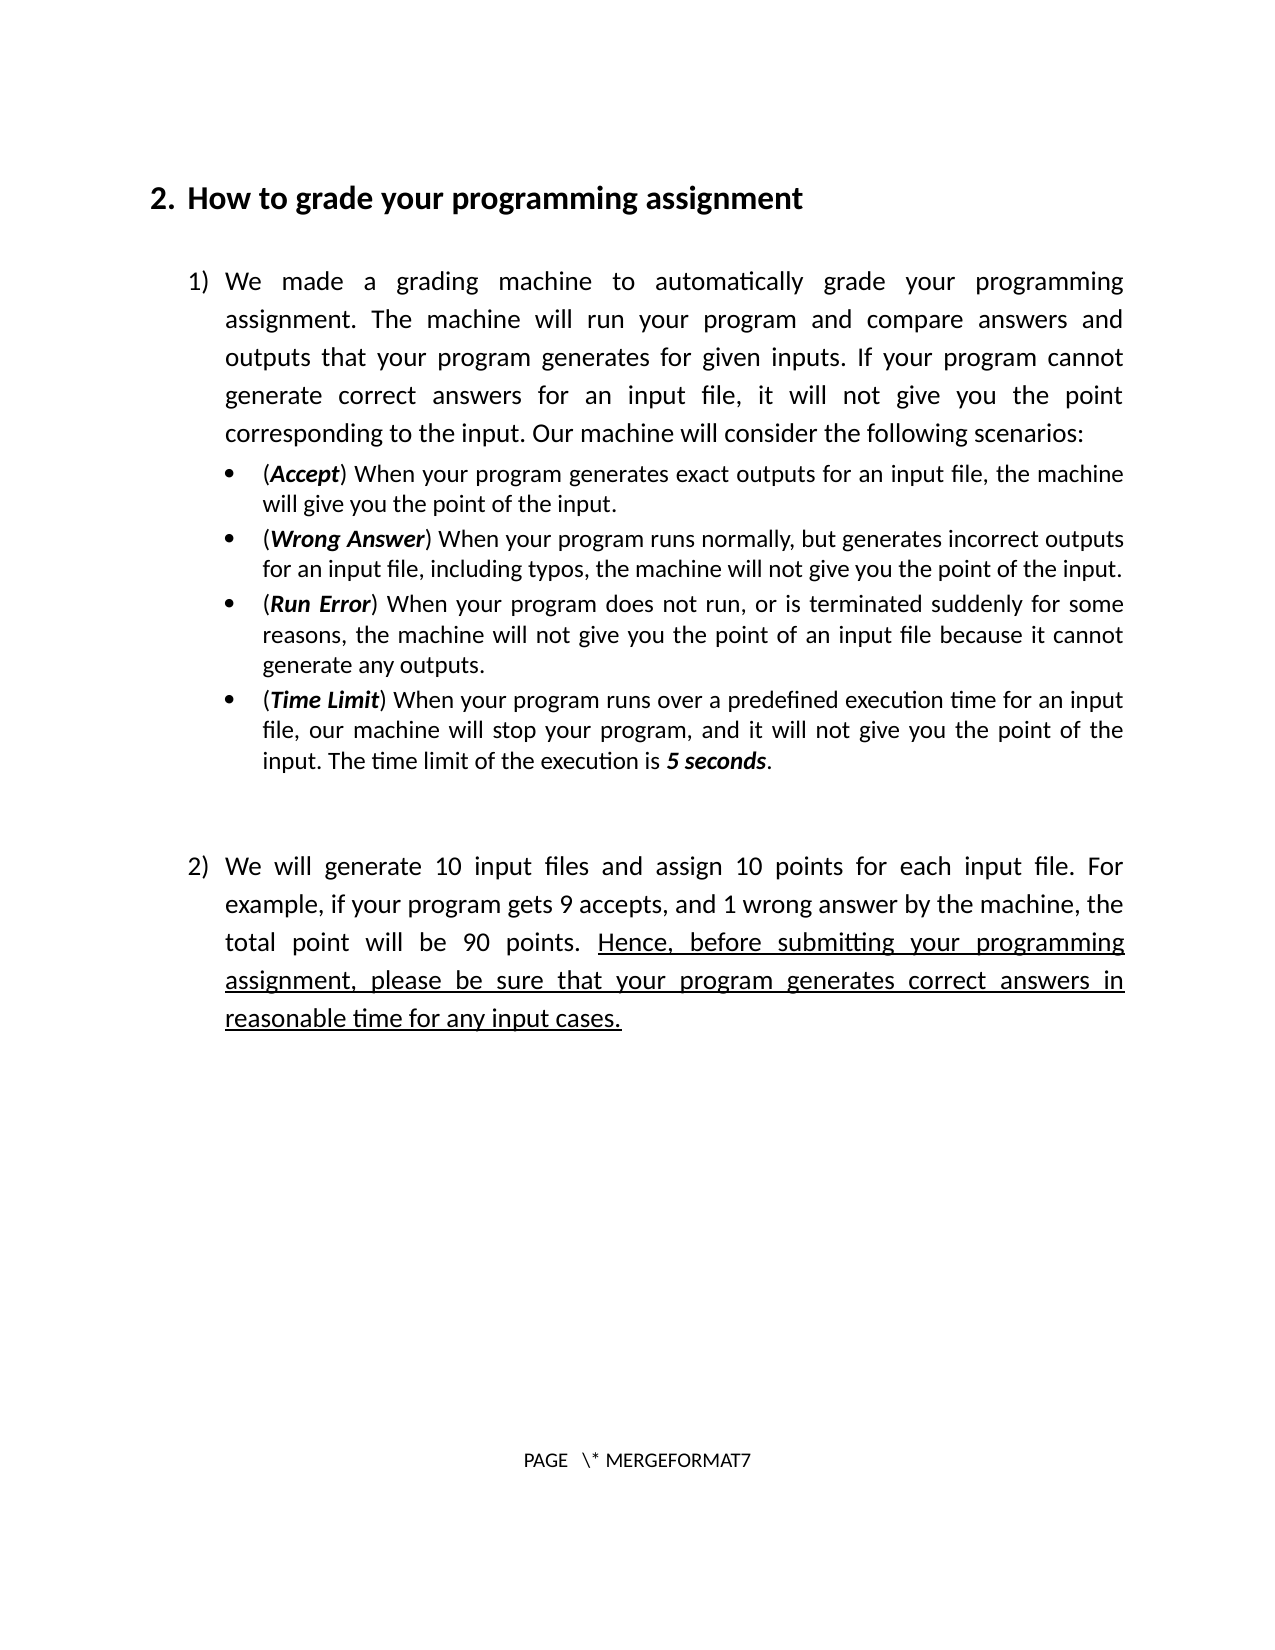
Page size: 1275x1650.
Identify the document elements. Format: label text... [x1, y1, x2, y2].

subtitle How to grade your programming assignment [150, 177, 1125, 218]
subtitle (Run Error) When your program does not run, or is terminated suddenly for some reasons, the machine will not give you the point of an input file because it cannot generate any outputs. [225, 588, 1125, 680]
subtitle (Wrong Answer) When your program runs normally, but generates incorrect outputs for an input file, including typos, the machine will not give you the point of the input. [225, 523, 1125, 584]
subtitle (Time Limit) When your program runs over a predefined execution time for an input file, our machine will stop your program, and it will not give you the point of the input. The time limit of the execution is 5 seconds. [225, 684, 1125, 776]
subtitle We made a grading machine to automatically grade your programming assignment. The machine will run your program and compare answers and outputs that your program generates for given inputs. If your program cannot generate correct answers for an input file, it will not give you the point corresponding to the input. Our machine will consider the following scenarios: [187, 264, 1125, 449]
subtitle (Accept) When your program generates exact outputs for an input file, the machine will give you the point of the input. [225, 458, 1125, 519]
subtitle We will generate 10 input files and assign 10 points for each input file. For example, if your program gets 9 accepts, and 1 wrong answer by the machine, the total point will be 90 points. Hence, before submitting your programming assignment, please be sure that your program generates correct answers in reasonable time for any input cases. [187, 849, 1125, 1034]
